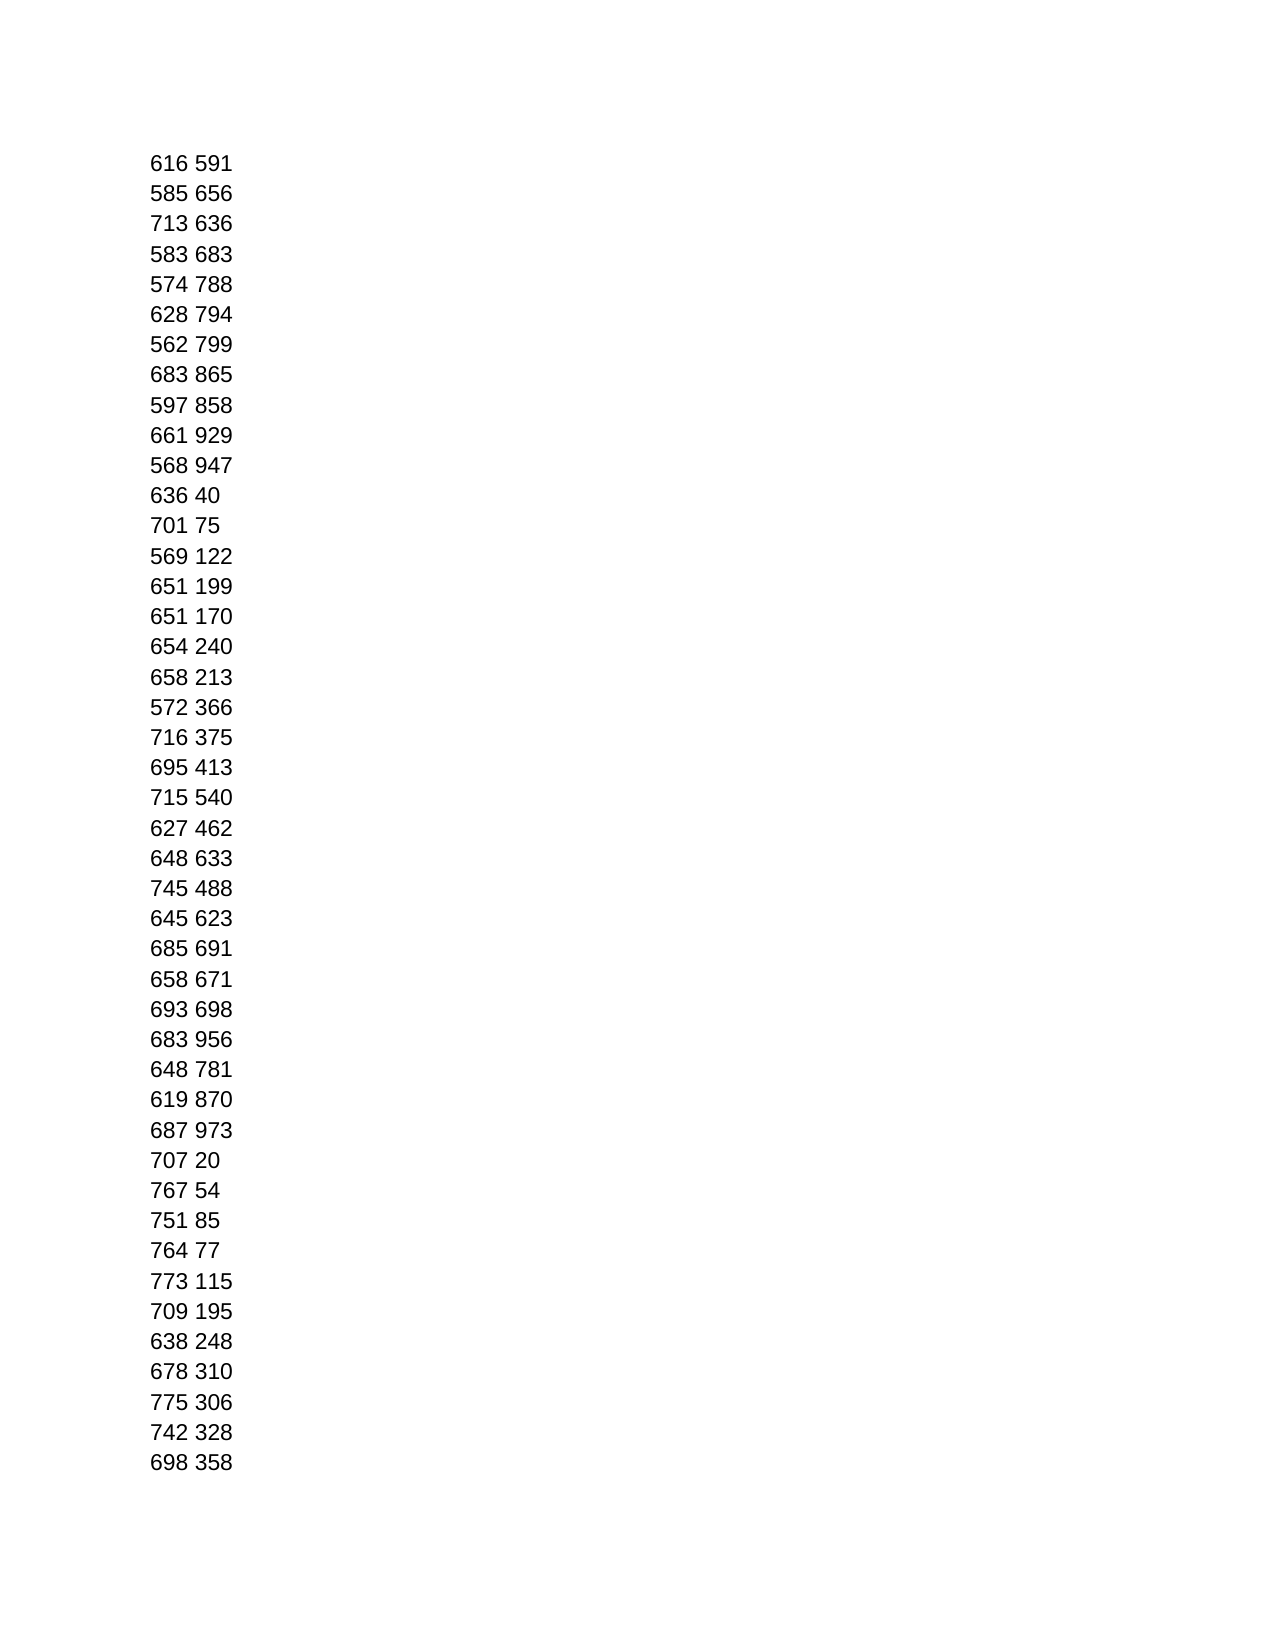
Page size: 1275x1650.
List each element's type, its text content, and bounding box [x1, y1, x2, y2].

text 715 540 [150, 784, 1125, 811]
text 683 865 [150, 361, 1125, 388]
text 658 213 [150, 663, 1125, 690]
text 685 691 [150, 935, 1125, 962]
text 695 413 [150, 754, 1125, 781]
text 767 54 [150, 1177, 1125, 1203]
text 583 683 [150, 241, 1125, 267]
text 627 462 [150, 814, 1125, 841]
text 713 636 [150, 210, 1125, 237]
text 678 310 [150, 1358, 1125, 1385]
text 562 799 [150, 331, 1125, 358]
text 645 623 [150, 905, 1125, 932]
text 764 77 [150, 1237, 1125, 1264]
text 751 85 [150, 1207, 1125, 1234]
text 693 698 [150, 996, 1125, 1022]
text 636 40 [150, 482, 1125, 509]
text 716 375 [150, 724, 1125, 750]
text 569 122 [150, 543, 1125, 569]
text 574 788 [150, 271, 1125, 297]
text 568 947 [150, 452, 1125, 478]
text 658 671 [150, 966, 1125, 992]
text 651 199 [150, 573, 1125, 599]
text 638 248 [150, 1328, 1125, 1354]
text 707 20 [150, 1147, 1125, 1173]
text 597 858 [150, 392, 1125, 418]
text 773 115 [150, 1268, 1125, 1294]
text 585 656 [150, 180, 1125, 207]
text 619 870 [150, 1086, 1125, 1113]
text 701 75 [150, 512, 1125, 539]
text 745 488 [150, 875, 1125, 901]
text 687 973 [150, 1117, 1125, 1143]
text 628 794 [150, 301, 1125, 327]
text 742 328 [150, 1419, 1125, 1445]
text 661 929 [150, 422, 1125, 448]
text 616 591 [150, 150, 1125, 176]
text 648 633 [150, 845, 1125, 871]
text 709 195 [150, 1298, 1125, 1324]
text 654 240 [150, 633, 1125, 660]
text 648 781 [150, 1056, 1125, 1083]
text 775 306 [150, 1388, 1125, 1415]
text 651 170 [150, 603, 1125, 629]
text 572 366 [150, 694, 1125, 720]
text 683 956 [150, 1026, 1125, 1052]
text 698 358 [150, 1449, 1125, 1475]
